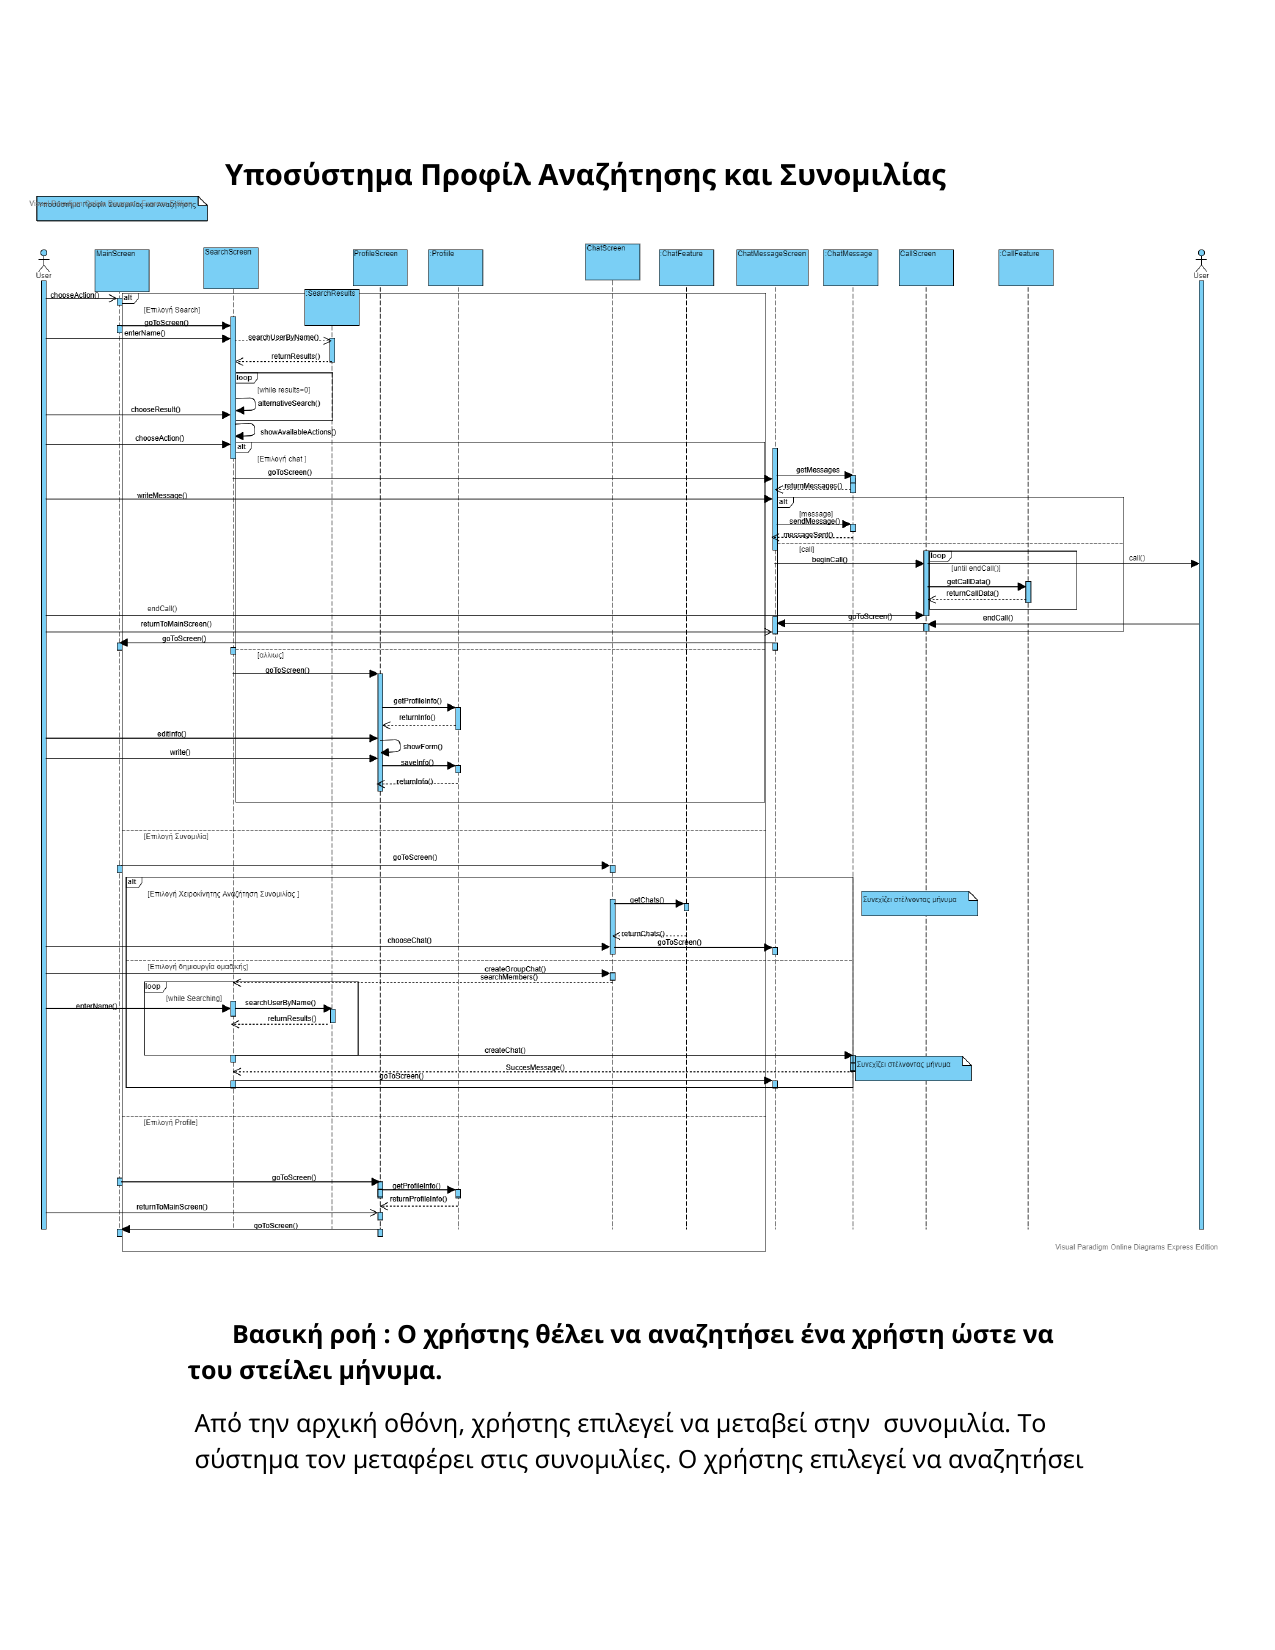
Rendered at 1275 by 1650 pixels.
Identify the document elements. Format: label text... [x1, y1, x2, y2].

subtitle Υποσύστημα Προφίλ Αναζήτησης και Συνομιλίας [225, 154, 1087, 194]
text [194, 1406, 1087, 1476]
picture [25, 196, 1221, 1253]
text Βασική ροή : Ο χρήστης θέλει να αναζητήσει ένα χρήστη ώστε να του στείλει μήνυμα. [187, 1317, 1087, 1387]
